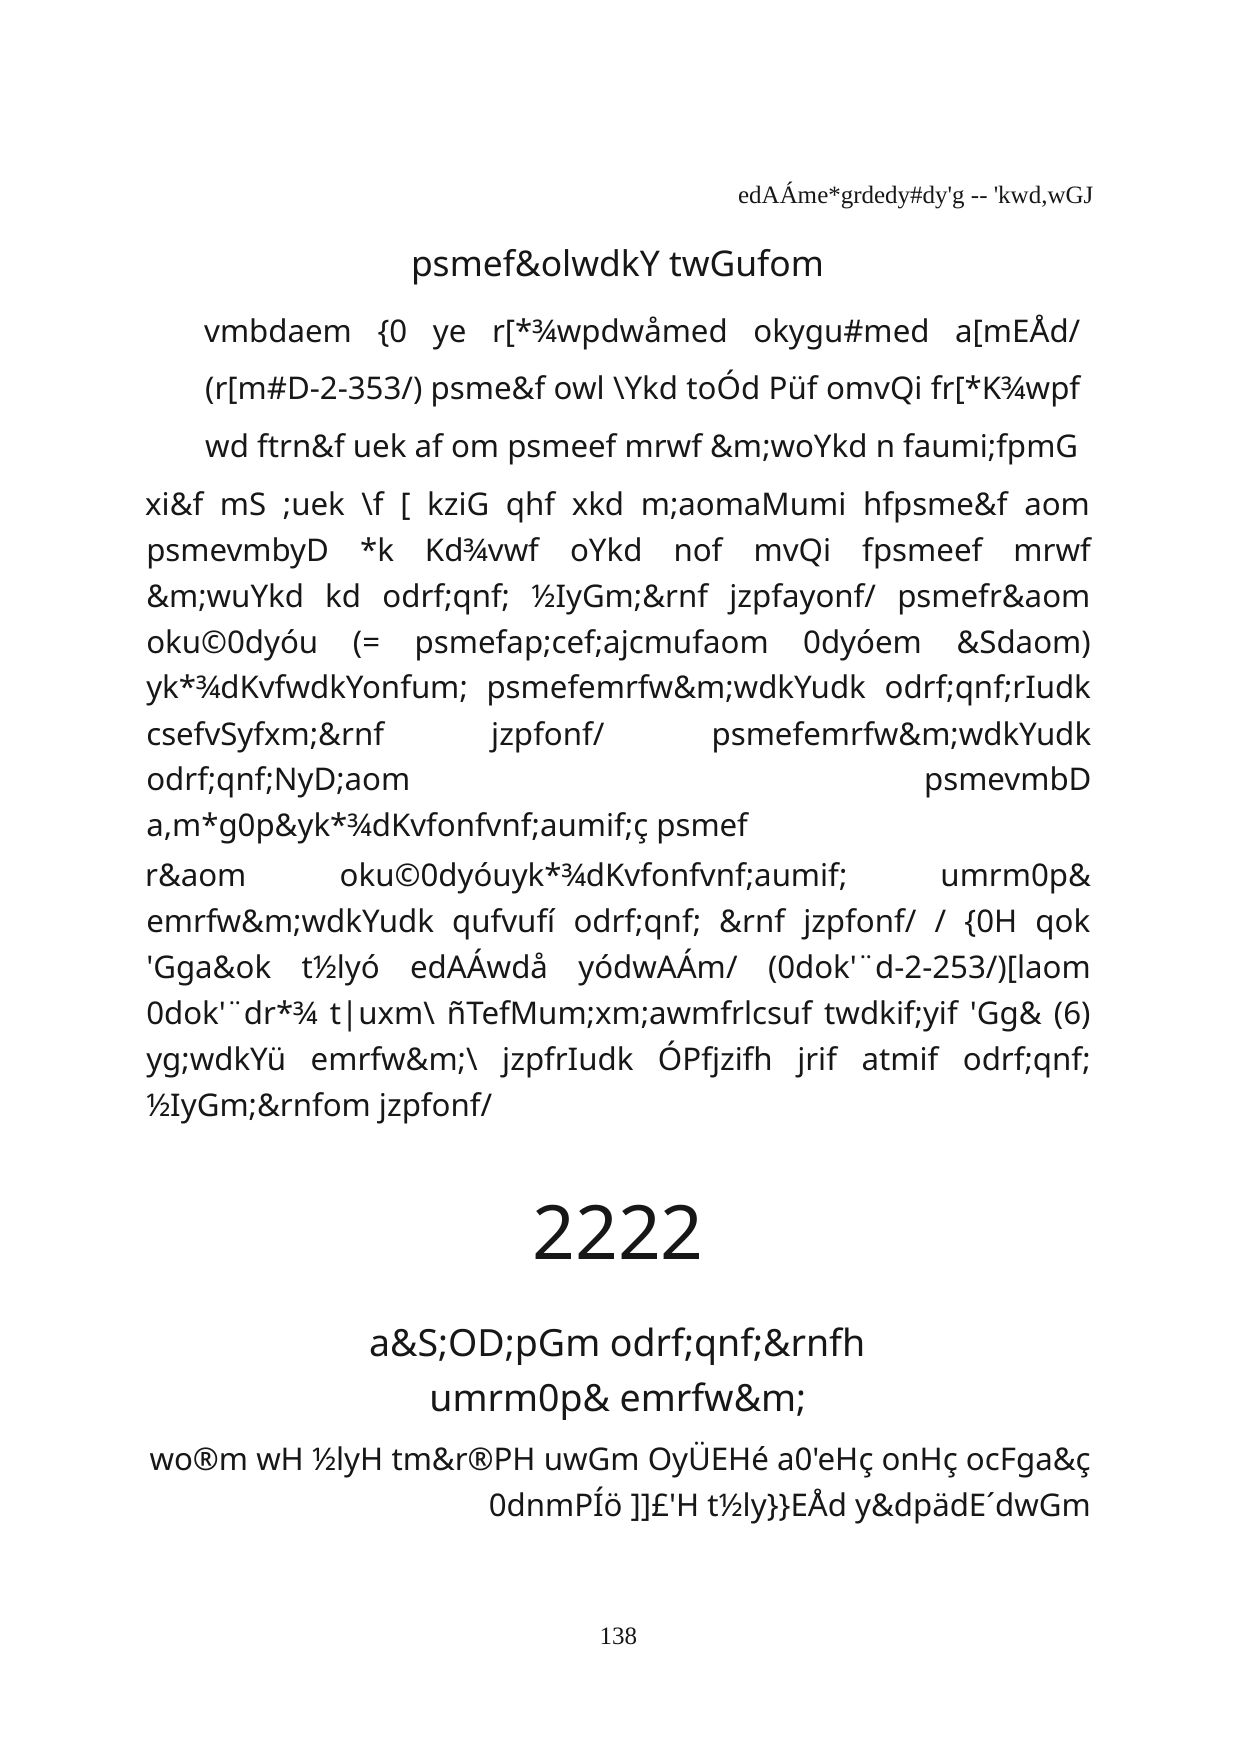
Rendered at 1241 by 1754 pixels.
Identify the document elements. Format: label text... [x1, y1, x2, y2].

text vmbdaem {0 ye r[*¾wpdwåmed okygu#med a[mEÅd/ (r[m#D-2-353/) psme&f owl \Ykd toÓd Püf omvQi fr[*K¾wpf wd ftrn&f uek af om psmeef mrwf &m;woYkd n faumi;fpmG [204, 309, 1081, 466]
text r&aom oku©0dyóuyk*¾dKvfonfvnf;aumif; umrm0p& emrfw&m;wdkYudk qufvufí odrf;qnf; &rnf jzpfonf/ / {0H qok 'Gga&ok t½lyó edAÁwdå yódwAÁm/ (0dok'¨d-2-253/)[laom 0dok'¨dr*¾ t|uxm\ ñTefMum;xm;awmfrlcsuf twdkif;yif 'Gg& (6) yg;wdkYü emrfw&m;\ jzpfrIudk ÓPfjzifh jrif atmif odrf;qnf; ½IyGm;&rnfom jzpfonf/ [145, 853, 1091, 1125]
subtitle psmef&olwdkY twGufom [208, 239, 1026, 287]
text wo®m wH ½lyH tm&r®PH uwGm OyÜEHé a0'eHç onHç ocFga&ç 0dnmPÍö ]]£'H t½ly}}EÅd y&dpädE´dwGm [145, 1437, 1091, 1525]
subtitle 2222 [145, 1179, 1091, 1282]
text xi&f mS ;uek \f [ kziG qhf xkd m;aomaMumi hfpsme&f aom psmevmbyD *k Kd¾vwf oYkd nof mvQi fpsmeef mrwf &m;wuYkd kd odrf;qnf; ½IyGm;&rnf jzpfayonf/ psmefr&aom oku©0dyóu (= psmefap;cef;ajcmufaom 0dyóem &Sdaom) yk*¾dKvfwdkYonfum; psmefemrfw&m;wdkYudk odrf;qnf;rIudk csefvSyfxm;&rnf jzpfonf/ psmefemrfw&m;wdkYudk odrf;qnf;NyD;aom psmevmbD a,m*g0p&yk*¾dKvfonfvnf;aumif;ç psmef [145, 482, 1091, 846]
text a&S;OD;pGm odrf;qnf;&rnfh umrm0p& emrfw&m; [338, 1316, 896, 1422]
